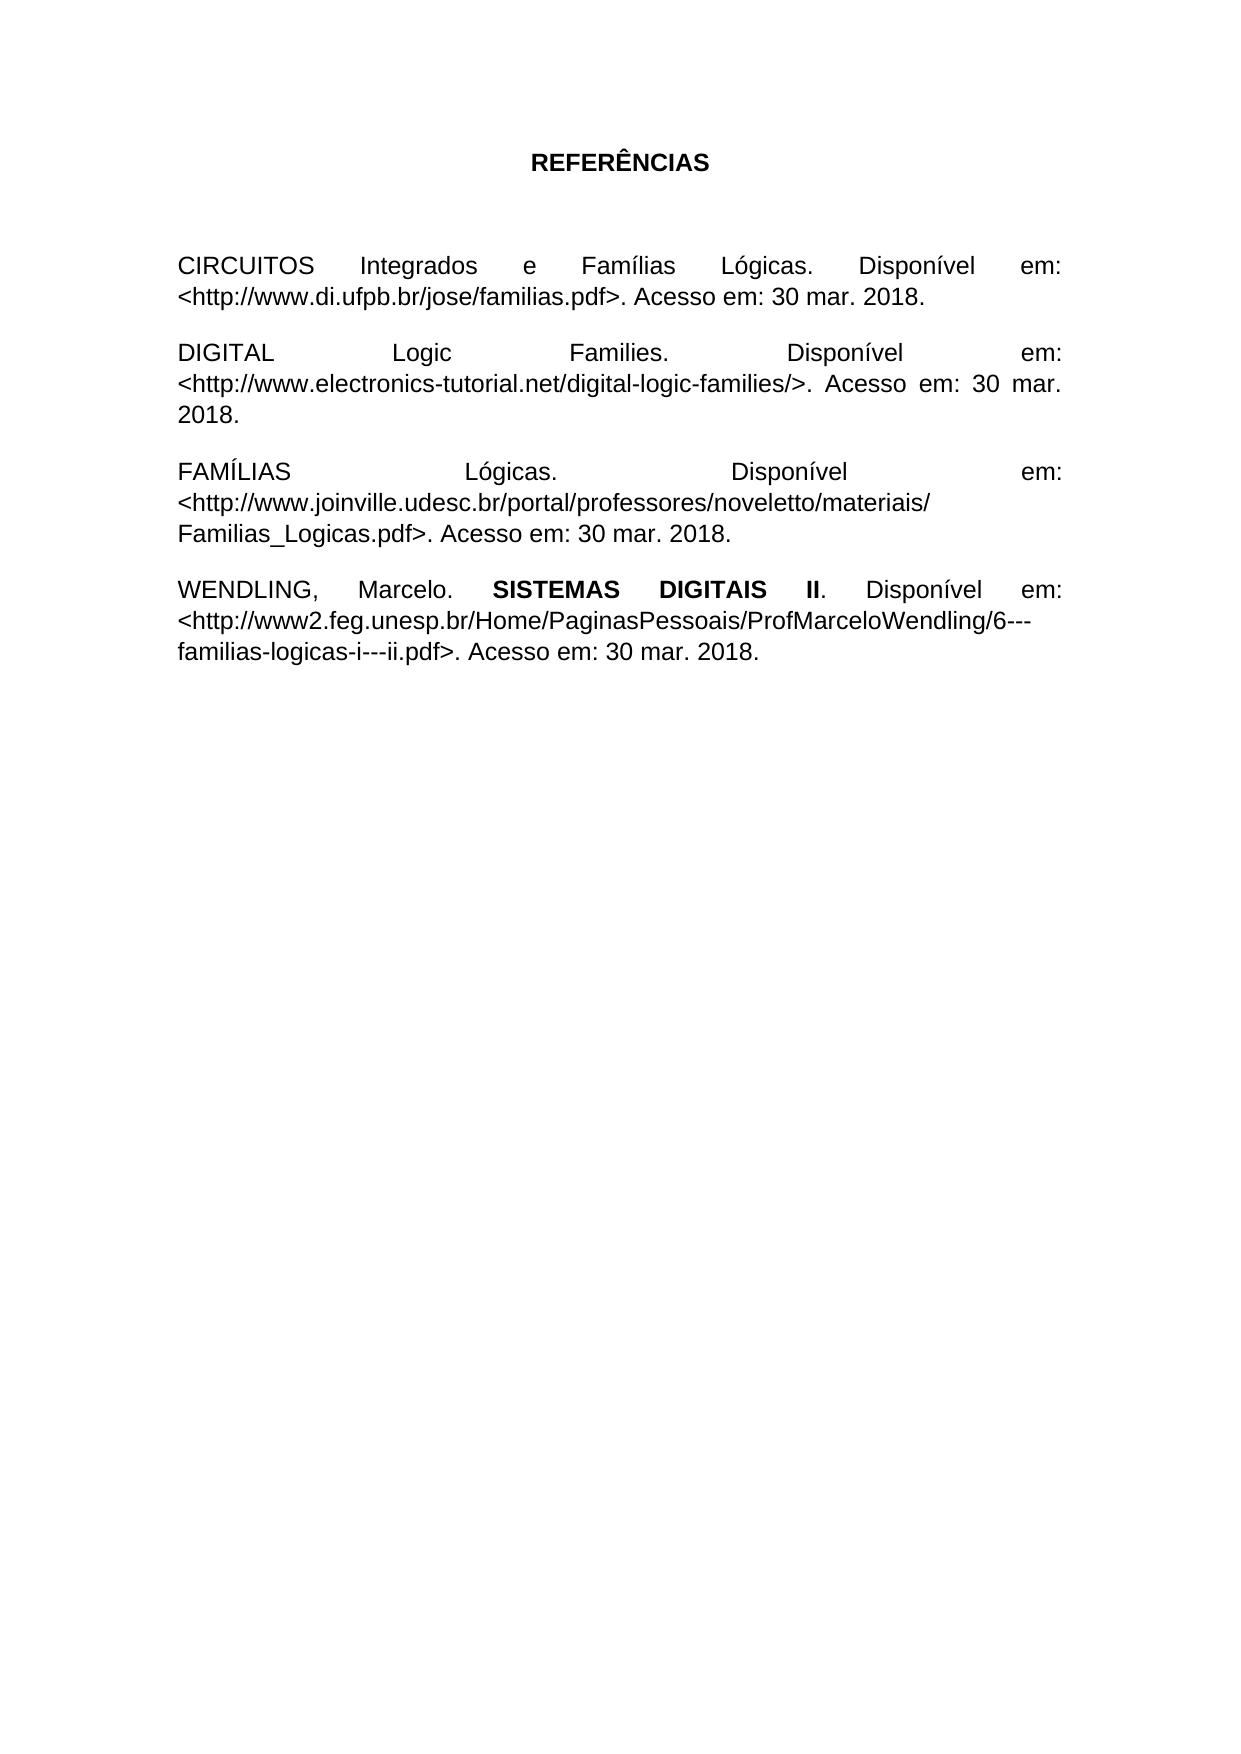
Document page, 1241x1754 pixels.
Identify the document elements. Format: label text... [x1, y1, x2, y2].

text CIRCUITOS Integrados e Famílias Lógicas. Disponível em: <http://www.di.ufpb.br/jose/familias.pdf>. Acesso em: 30 mar. 2018. [177, 251, 1063, 311]
text WENDLING, Marcelo. SISTEMAS DIGITAIS II. Disponível em: <http://www2.feg.unesp.br/Home/PaginasPessoais/ProfMarceloWendling/6---familias-logicas-i---ii.pdf>. Acesso em: 30 mar. 2018. [177, 575, 1063, 666]
text DIGITAL Logic Families. Disponível em: <http://www.electronics-tutorial.net/digital-logic-families/>. Acesso em: 30 mar. 2018. [177, 338, 1063, 429]
text FAMÍLIAS Lógicas. Disponível em: <http://www.joinville.udesc.br/portal/professores/noveletto/materiais/Familias_Logicas.pdf>. Acesso em: 30 mar. 2018. [177, 457, 1063, 547]
text REFERÊNCIAS [177, 148, 1063, 176]
